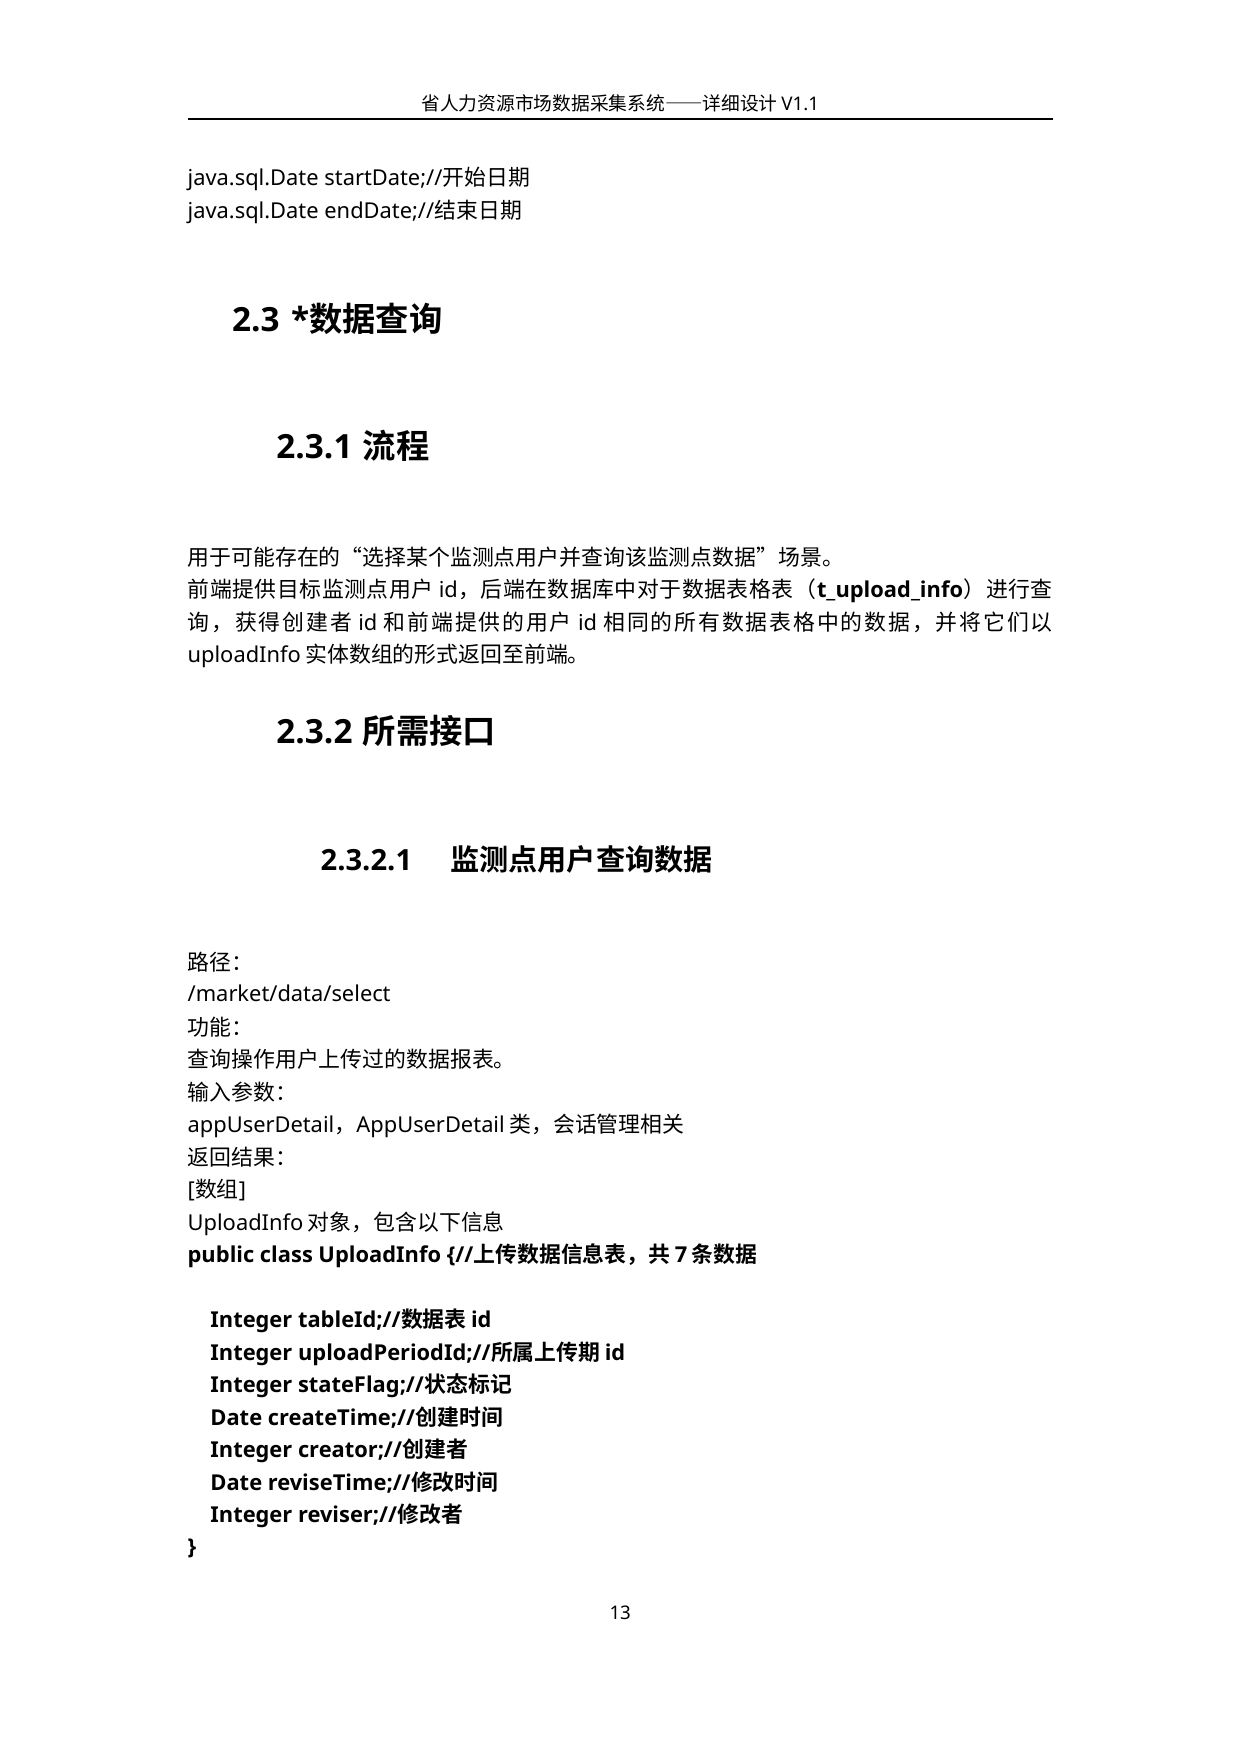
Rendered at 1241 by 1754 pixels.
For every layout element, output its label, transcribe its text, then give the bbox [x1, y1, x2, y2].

text Integer reviser;//修改者 [187, 1497, 1053, 1529]
subtitle *数据查询 [232, 284, 1053, 349]
text 前端提供目标监测点用户id，后端在数据库中对于数据表格表（t_upload_info）进行查询，获得创建者id和前端提供的用户id相同的所有数据表格中的数据，并将它们以uploadInfo实体数组的形式返回至前端。 [187, 572, 1053, 669]
text 输入参数： [187, 1074, 1053, 1107]
text 查询操作用户上传过的数据报表。 [187, 1042, 1053, 1074]
text Integer creator;//创建者 [187, 1432, 1053, 1464]
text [187, 160, 1053, 225]
subtitle 流程 [276, 412, 1053, 477]
text Date createTime;//创建时间 [187, 1399, 1053, 1432]
text 用于可能存在的“选择某个监测点用户并查询该监测点数据”场景。 [187, 539, 1053, 572]
text 返回结果： [187, 1139, 1053, 1172]
text Integer stateFlag;//状态标记 [187, 1367, 1053, 1399]
subtitle 监测点用户查询数据 [320, 826, 1053, 891]
text [数组] [187, 1172, 1053, 1204]
text UploadInfo对象，包含以下信息 [187, 1204, 1053, 1237]
text Date reviseTime;//修改时间 [187, 1464, 1053, 1497]
subtitle 所需接口 [276, 696, 1053, 761]
text public class UploadInfo {//上传数据信息表，共7条数据 [187, 1237, 1053, 1269]
text /market/data/select [187, 977, 1053, 1009]
text Integer uploadPeriodId;//所属上传期id [187, 1334, 1053, 1367]
text appUserDetail，AppUserDetail类，会话管理相关 [187, 1107, 1053, 1139]
text Integer tableId;//数据表id [187, 1302, 1053, 1334]
text 路径： [187, 944, 1053, 977]
text 功能： [187, 1009, 1053, 1042]
text } [187, 1529, 1053, 1562]
